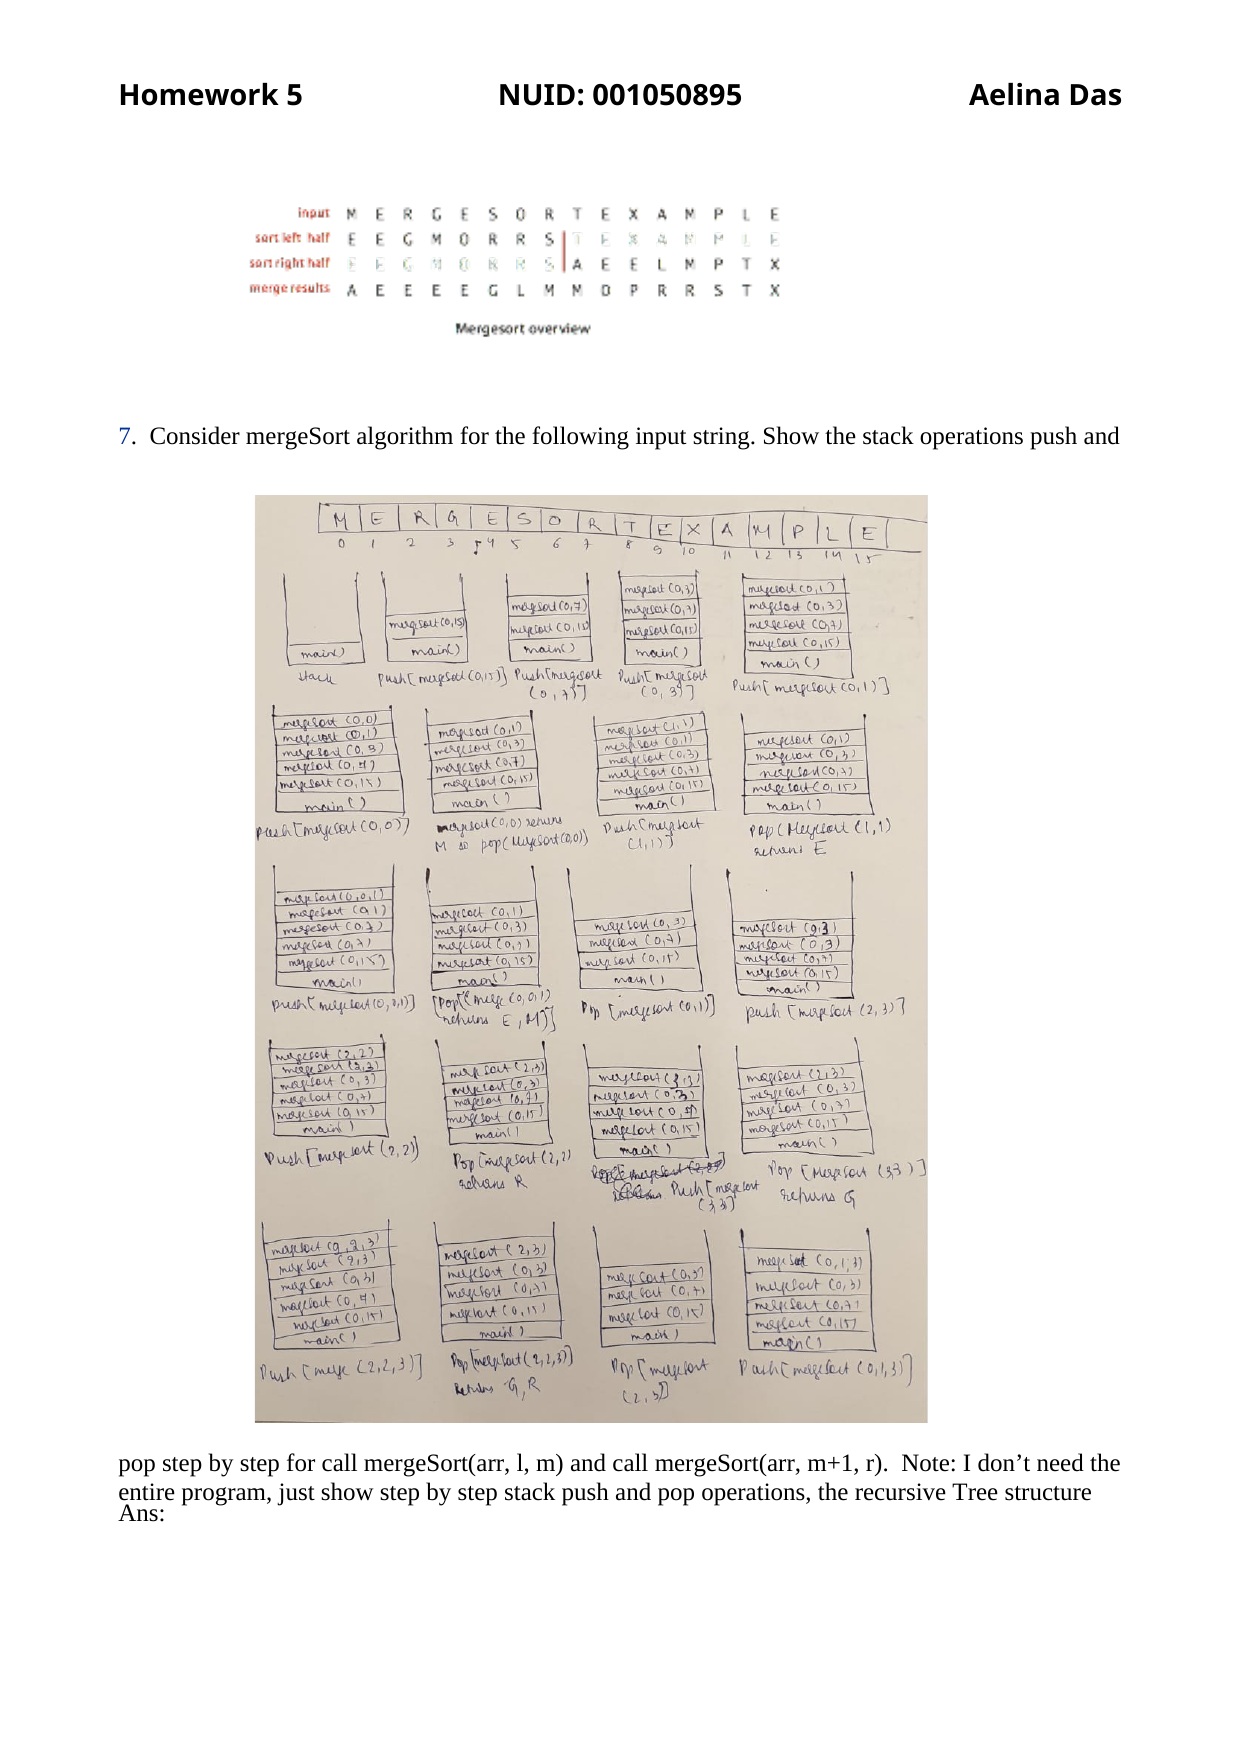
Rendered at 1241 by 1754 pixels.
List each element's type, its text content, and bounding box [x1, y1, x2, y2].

picture [254, 495, 928, 1423]
picture [167, 206, 902, 339]
text Ans: [118, 1509, 1122, 1524]
